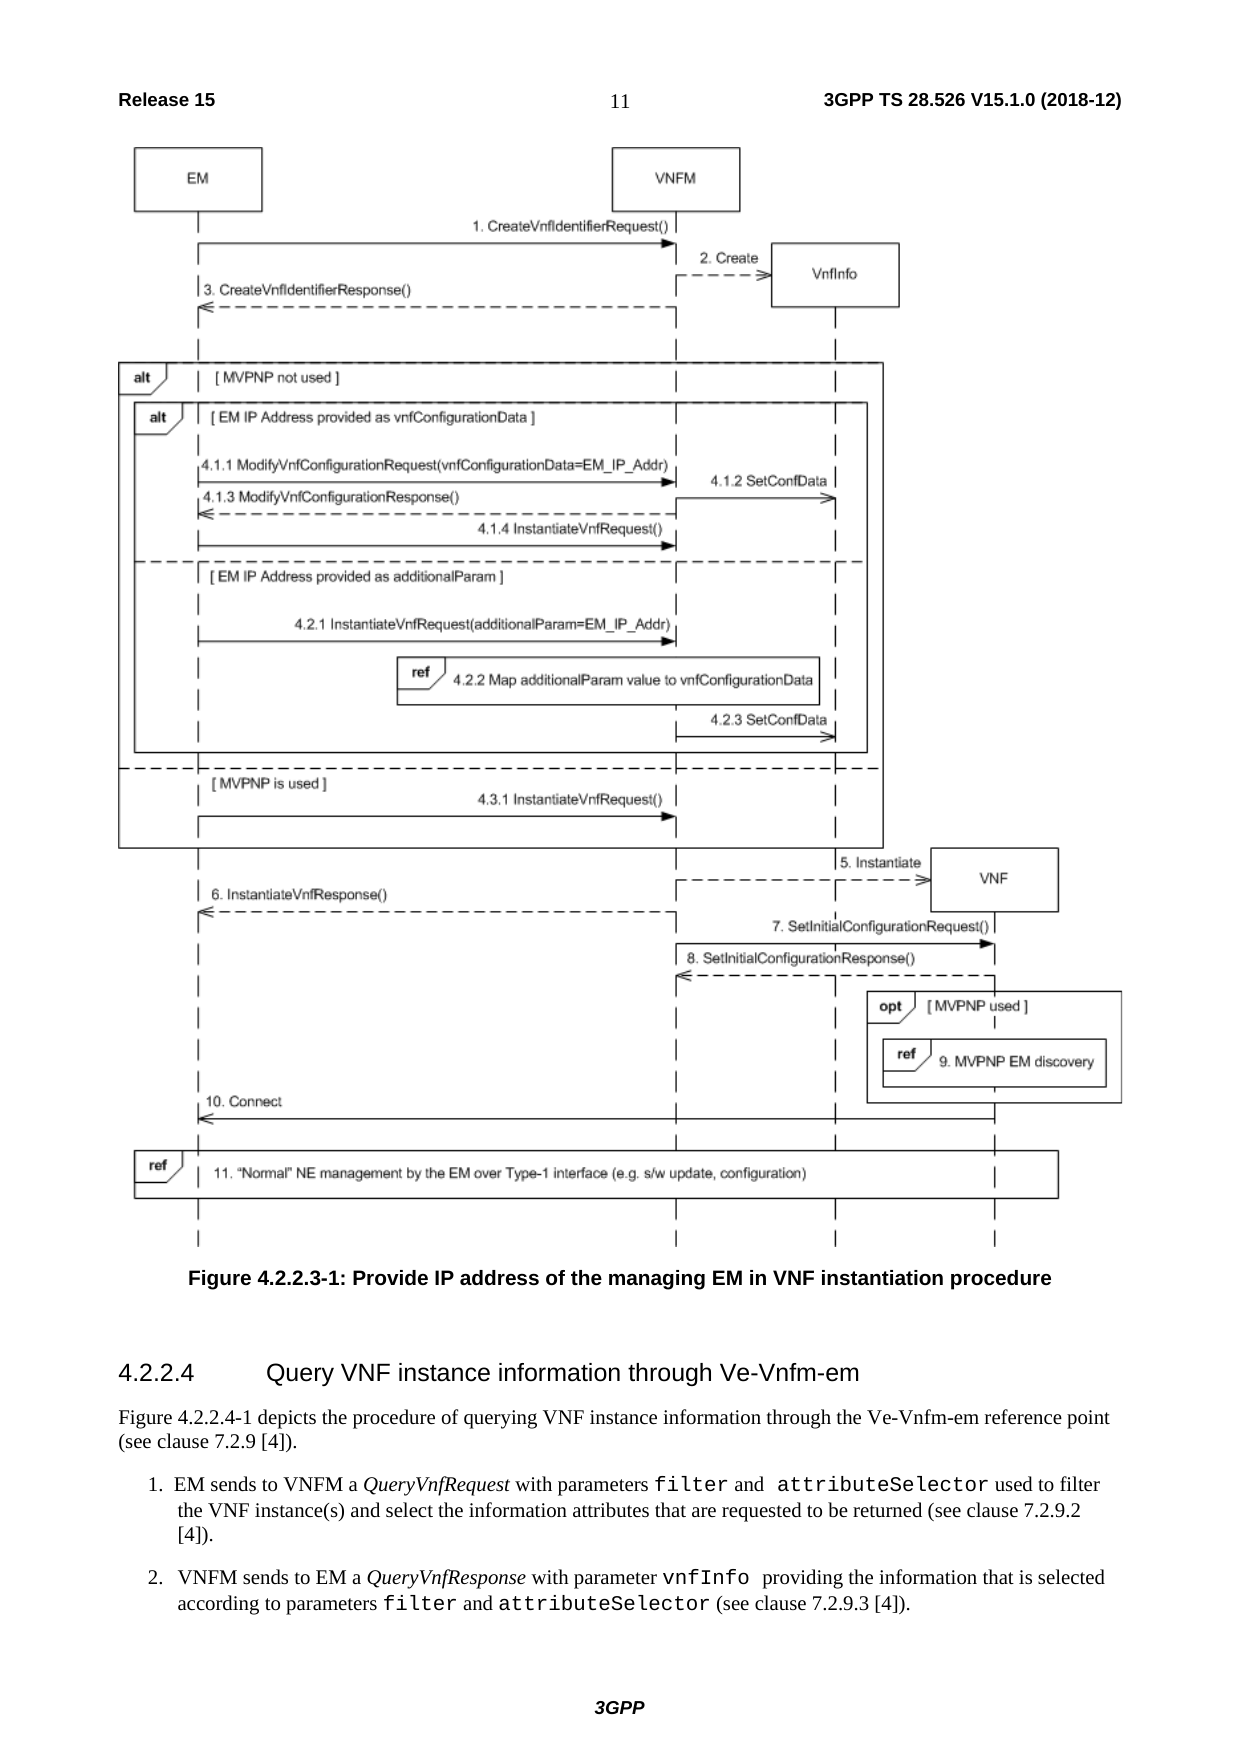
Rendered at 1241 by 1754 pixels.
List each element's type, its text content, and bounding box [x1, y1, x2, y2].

text Figure 4.2.2.3-1: Provide IP address of the managing EM in VNF instantiation procedure [118, 1266, 1122, 1290]
text 2. VNFM sends to EM a QueryVnfResponse with parameter vnfInfo providing the information that is selected according to parameters filter and attributeSelector (see clause 7.2.9.3 [4]). [148, 1565, 1122, 1616]
text Figure 4.2.2.4-1 depicts the procedure of querying VNF instance information through the Ve-Vnfm-em reference point (see clause 7.2.9 [4]). [118, 1405, 1122, 1453]
picture [118, 147, 1123, 1247]
subtitle 4.2.2.4 Query VNF instance information through Ve-Vnfm-em [118, 1358, 1122, 1386]
text 1. EM sends to VNFM a QueryVnfRequest with parameters filter and attributeSelector used to filter the VNF instance(s) and select the information attributes that are requested to be returned (see clause 7.2.9.2 [4]). [148, 1472, 1122, 1546]
